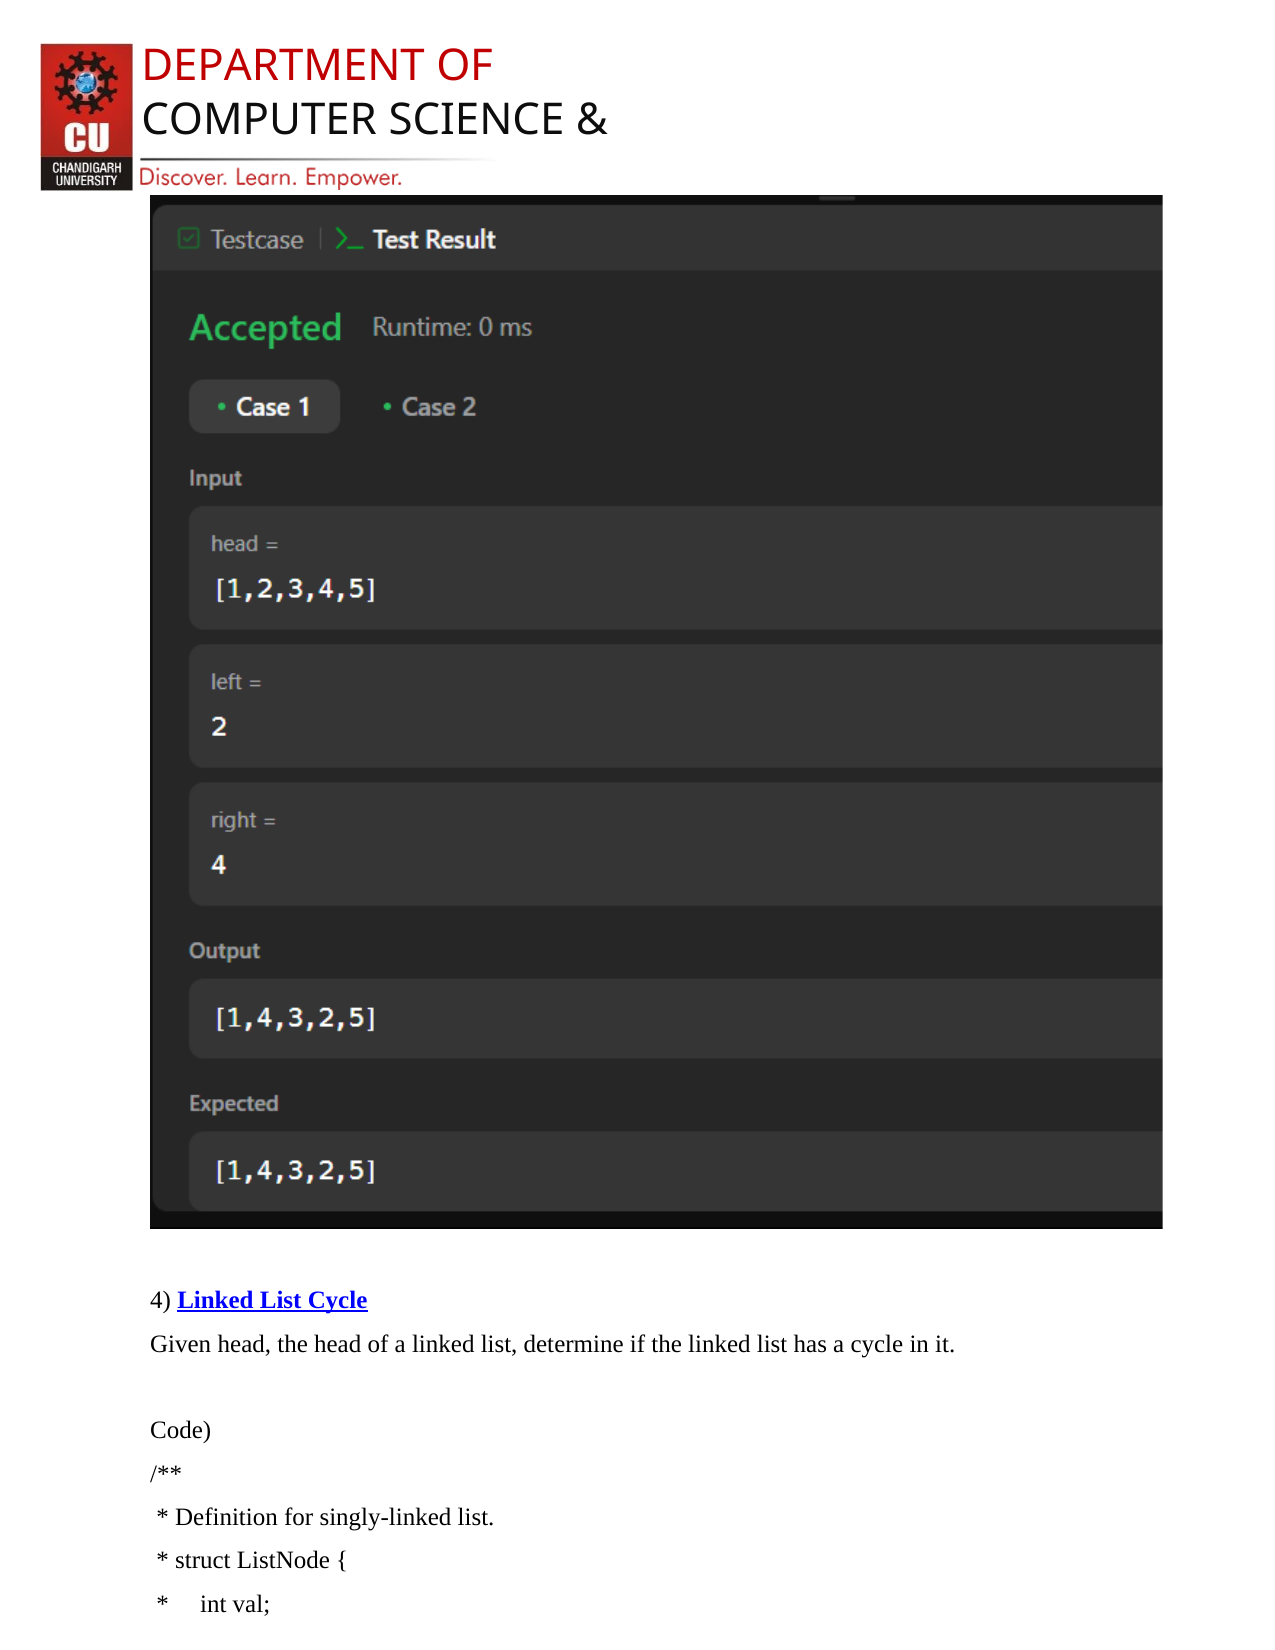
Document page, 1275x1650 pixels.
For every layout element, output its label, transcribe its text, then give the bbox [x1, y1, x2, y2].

text * Definition for singly-linked list. [150, 1502, 1124, 1531]
text * struct ListNode { [150, 1545, 1124, 1574]
text /** [150, 1459, 1124, 1487]
picture [150, 195, 1163, 1229]
text 4) Linked List Cycle [150, 1285, 1124, 1314]
picture [40, 43, 529, 191]
text Code) [150, 1415, 1124, 1444]
text * int val; [150, 1589, 1124, 1617]
text Given head, the head of a linked list, determine if the linked list has a cycle in it. [150, 1329, 1124, 1357]
